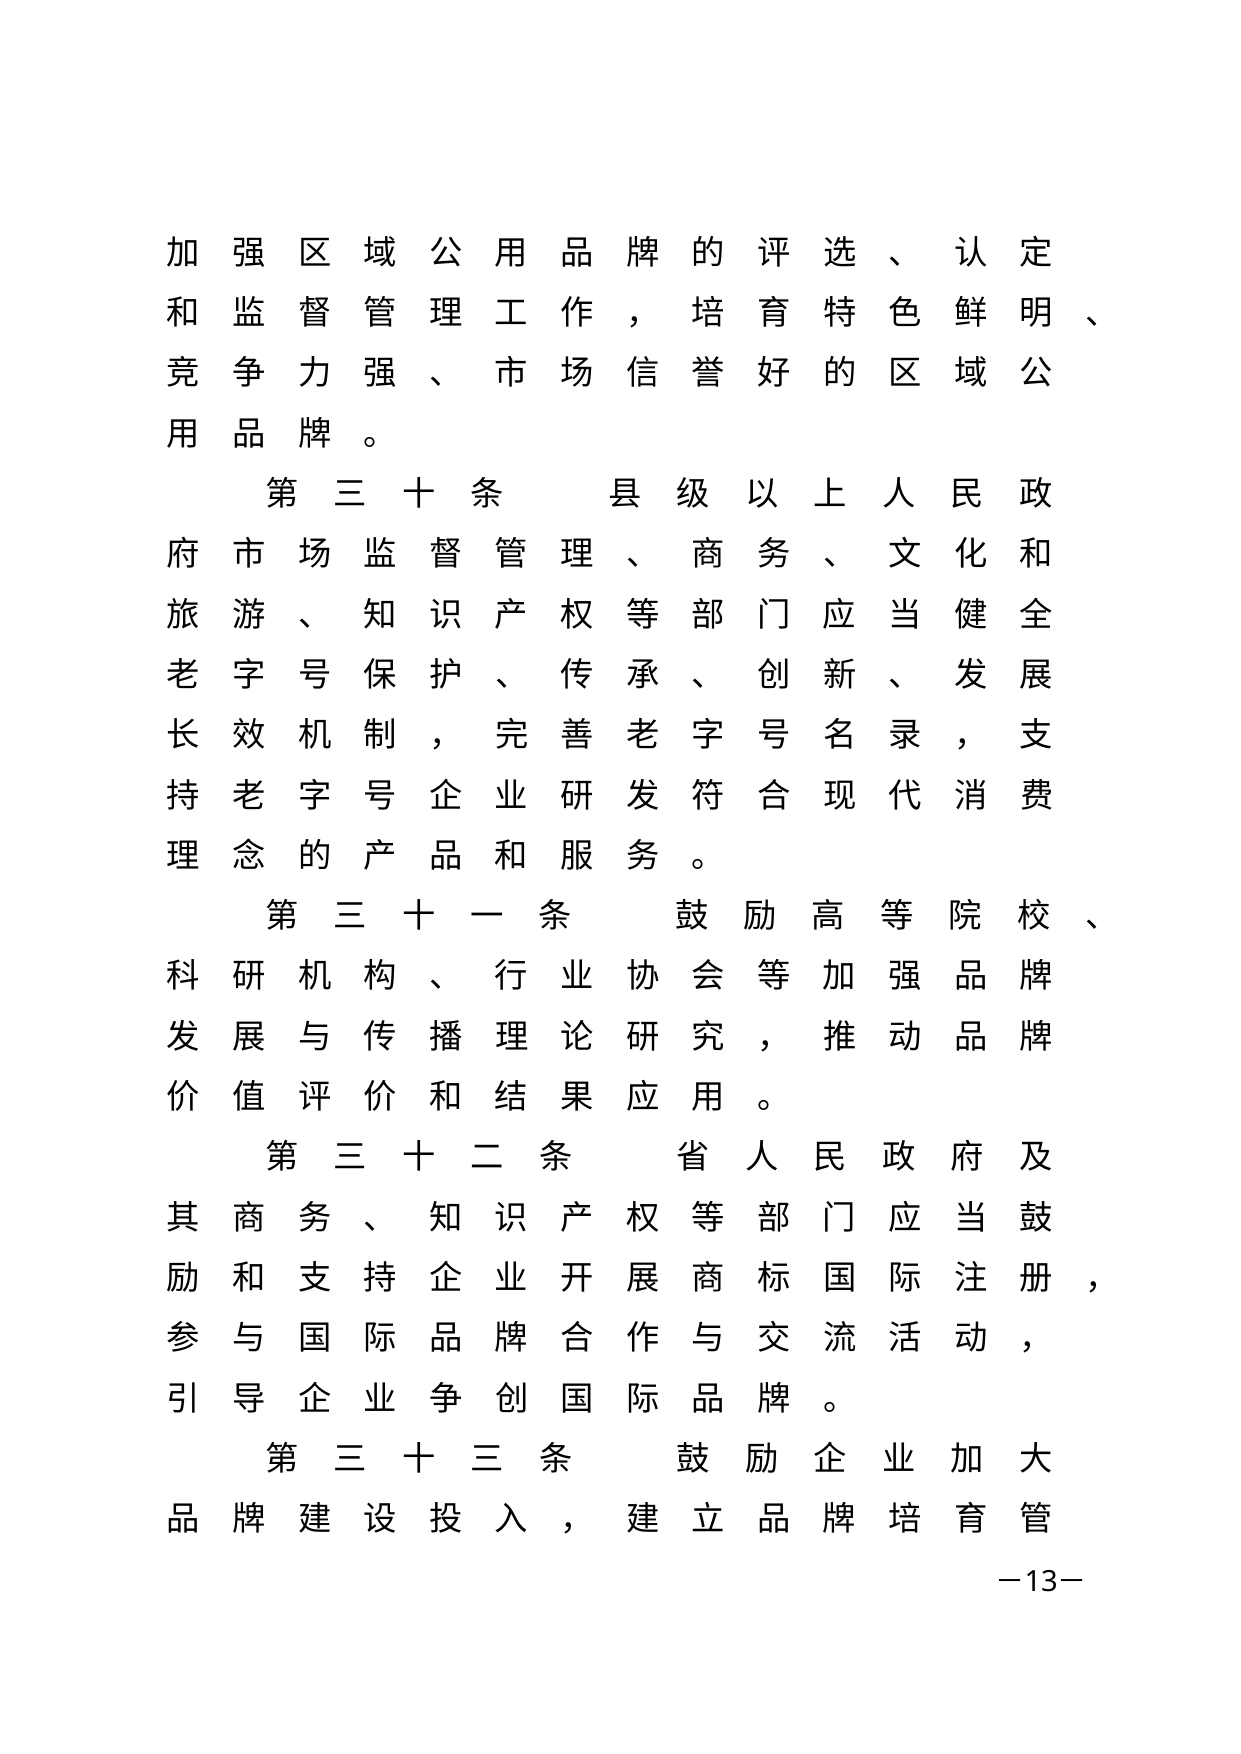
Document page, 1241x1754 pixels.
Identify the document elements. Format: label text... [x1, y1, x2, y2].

text 第三十二条 省人民政府及其商务、知识产权等部门应当鼓励和支持企业开展商标国际注册，参与国际品牌合作与交流活动，引导企业争创国际品牌。 [167, 1124, 1085, 1426]
text 第三十条 县级以上人民政府市场监督管理、商务、文化和旅游、知识产权等部门应当健全老字号保护、传承、创新、发展长效机制，完善老字号名录，支持老字号企业研发符合现代消费理念的产品和服务。 [167, 461, 1085, 883]
text 第三十一条 鼓励高等院校、科研机构、行业协会等加强品牌发展与传播理论研究，推动品牌价值评价和结果应用。 [167, 883, 1085, 1124]
text 第三十三条 鼓励企业加大品牌建设投入，建立品牌培育管理体系，加强品牌设计、市场推广、品牌维护等能力建设，提高品牌全生命周期管理运营能力。 [167, 1426, 1085, 1546]
text 第二十九条 省人民政府及其有关部门应当采取措施，支持各地根据区域特色和资源禀赋，加强区域公用品牌的评选、认定和监督管理工作，培育特色鲜明、竞争力强、市场信誉好的区域公用品牌。 [167, 219, 1085, 461]
